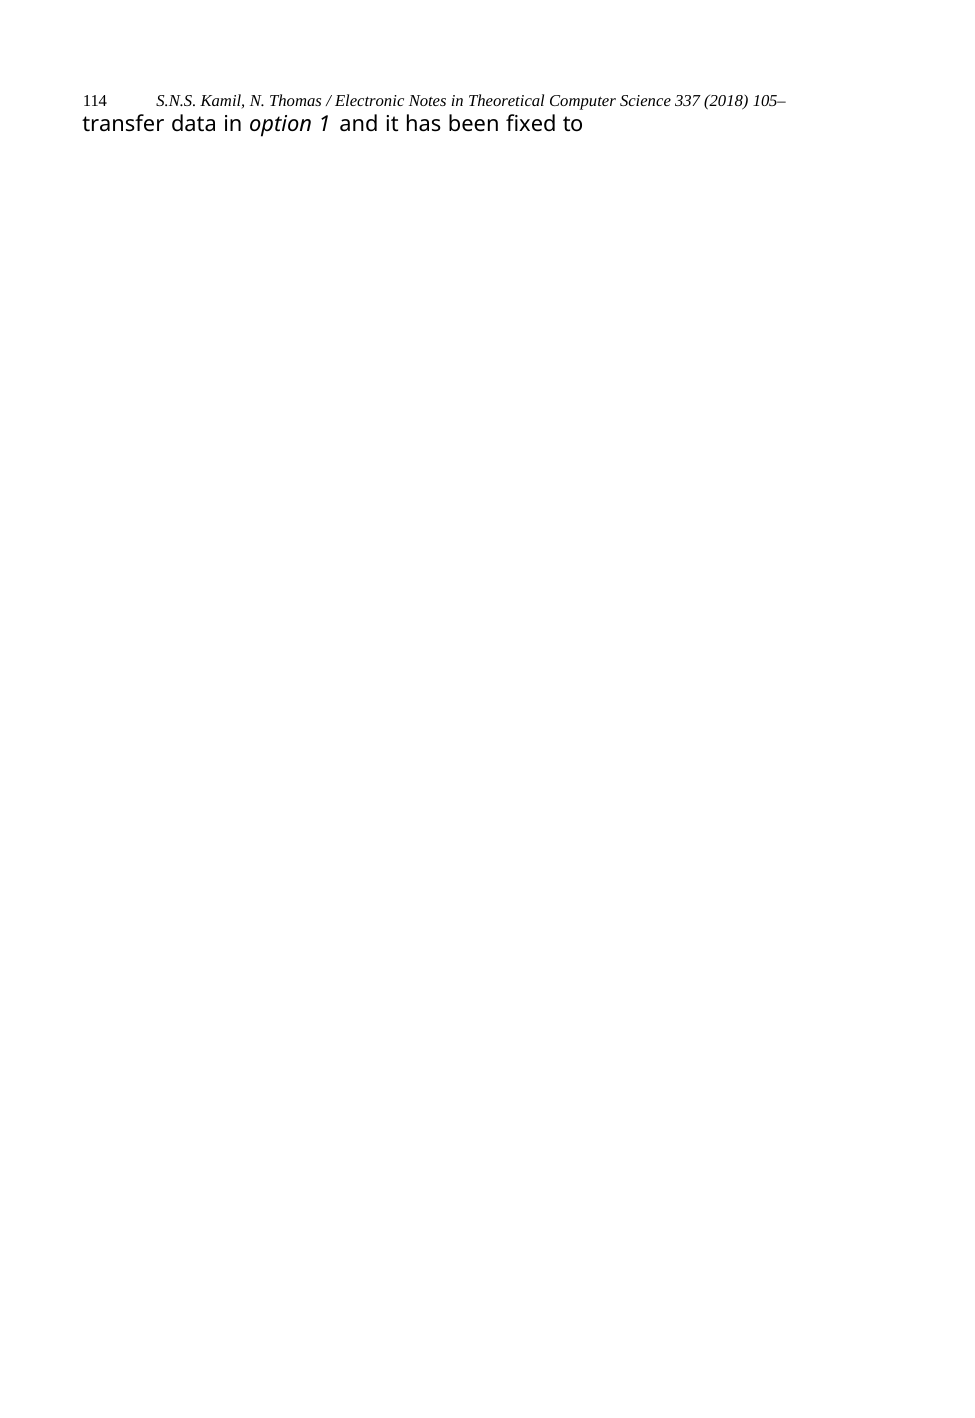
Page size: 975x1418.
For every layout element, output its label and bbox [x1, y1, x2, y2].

text [82, 110, 881, 137]
